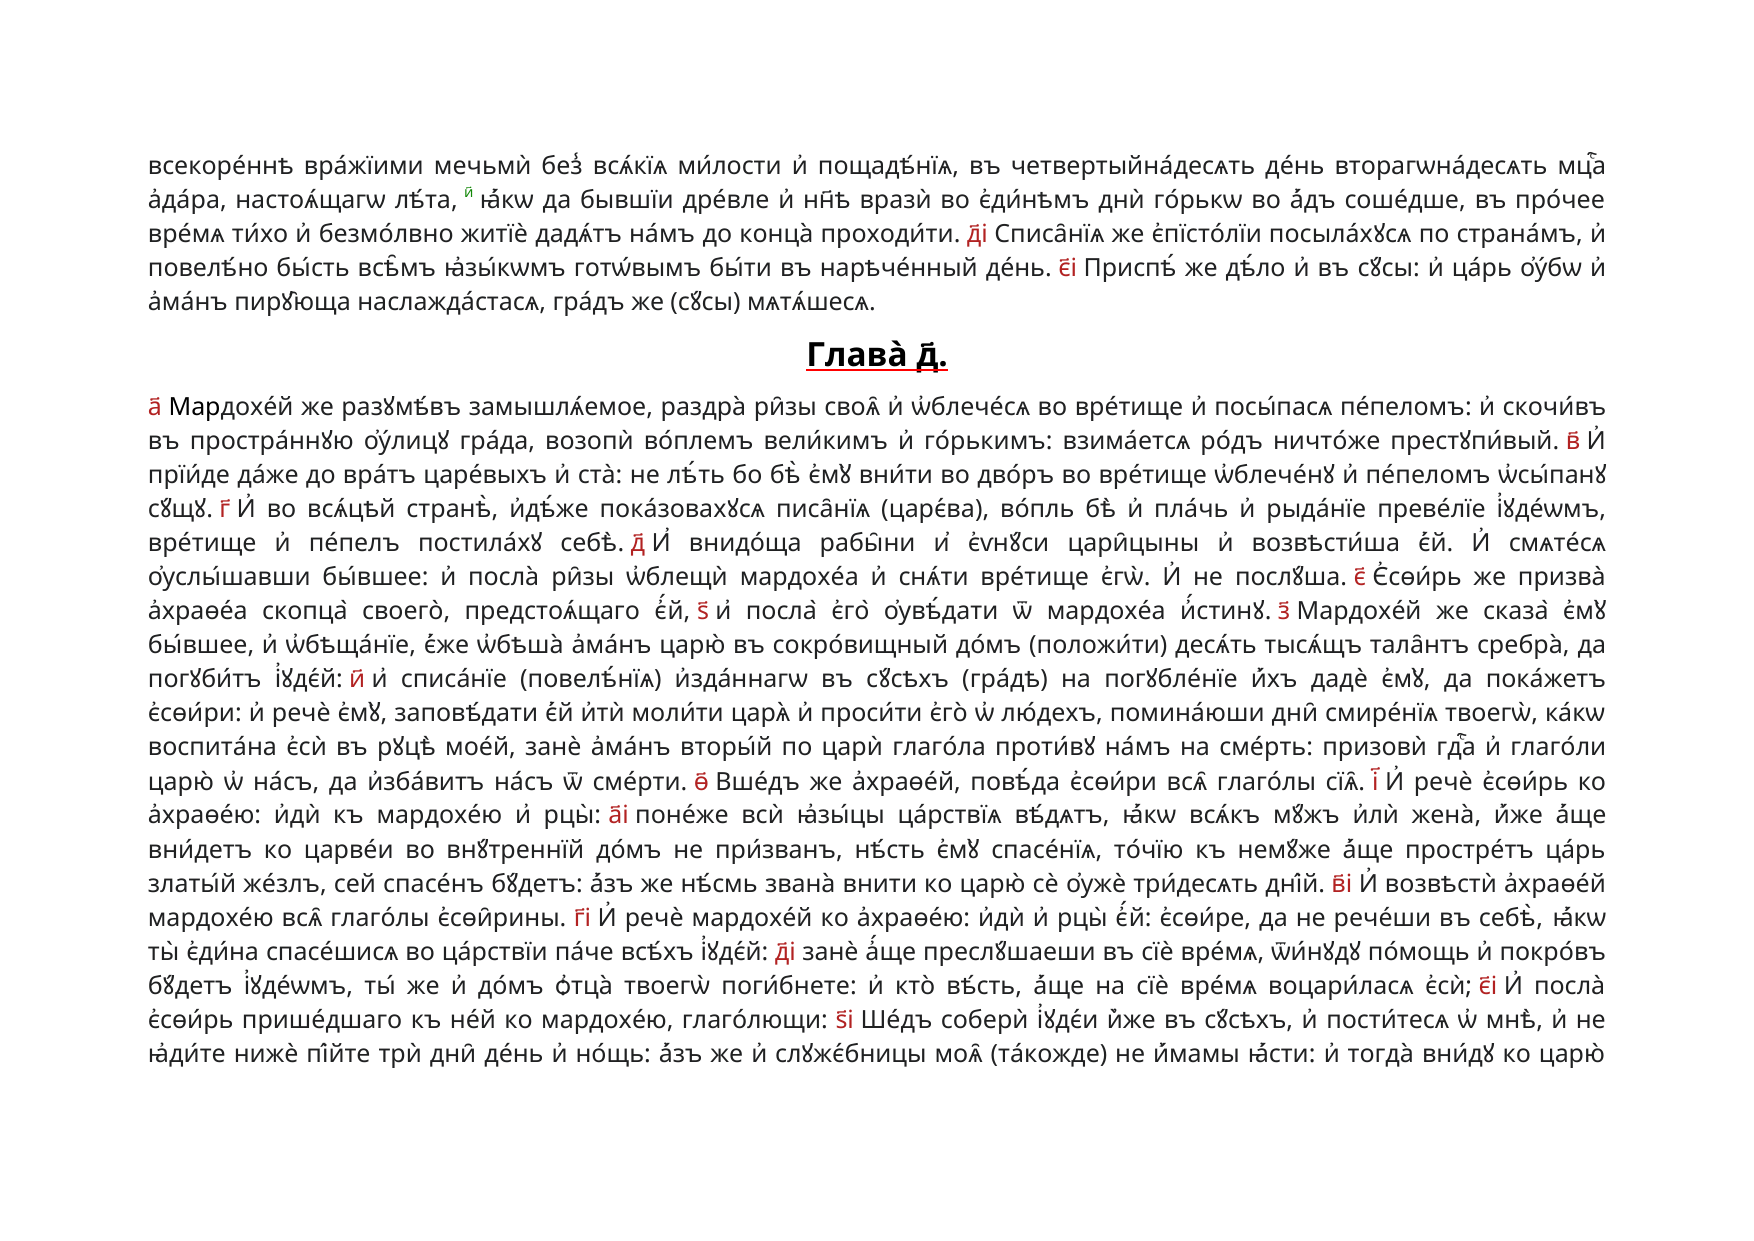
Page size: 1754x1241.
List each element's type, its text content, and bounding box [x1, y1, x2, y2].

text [148, 148, 1606, 318]
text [148, 388, 1606, 1070]
text Глава̀ д҃. [148, 331, 1606, 376]
